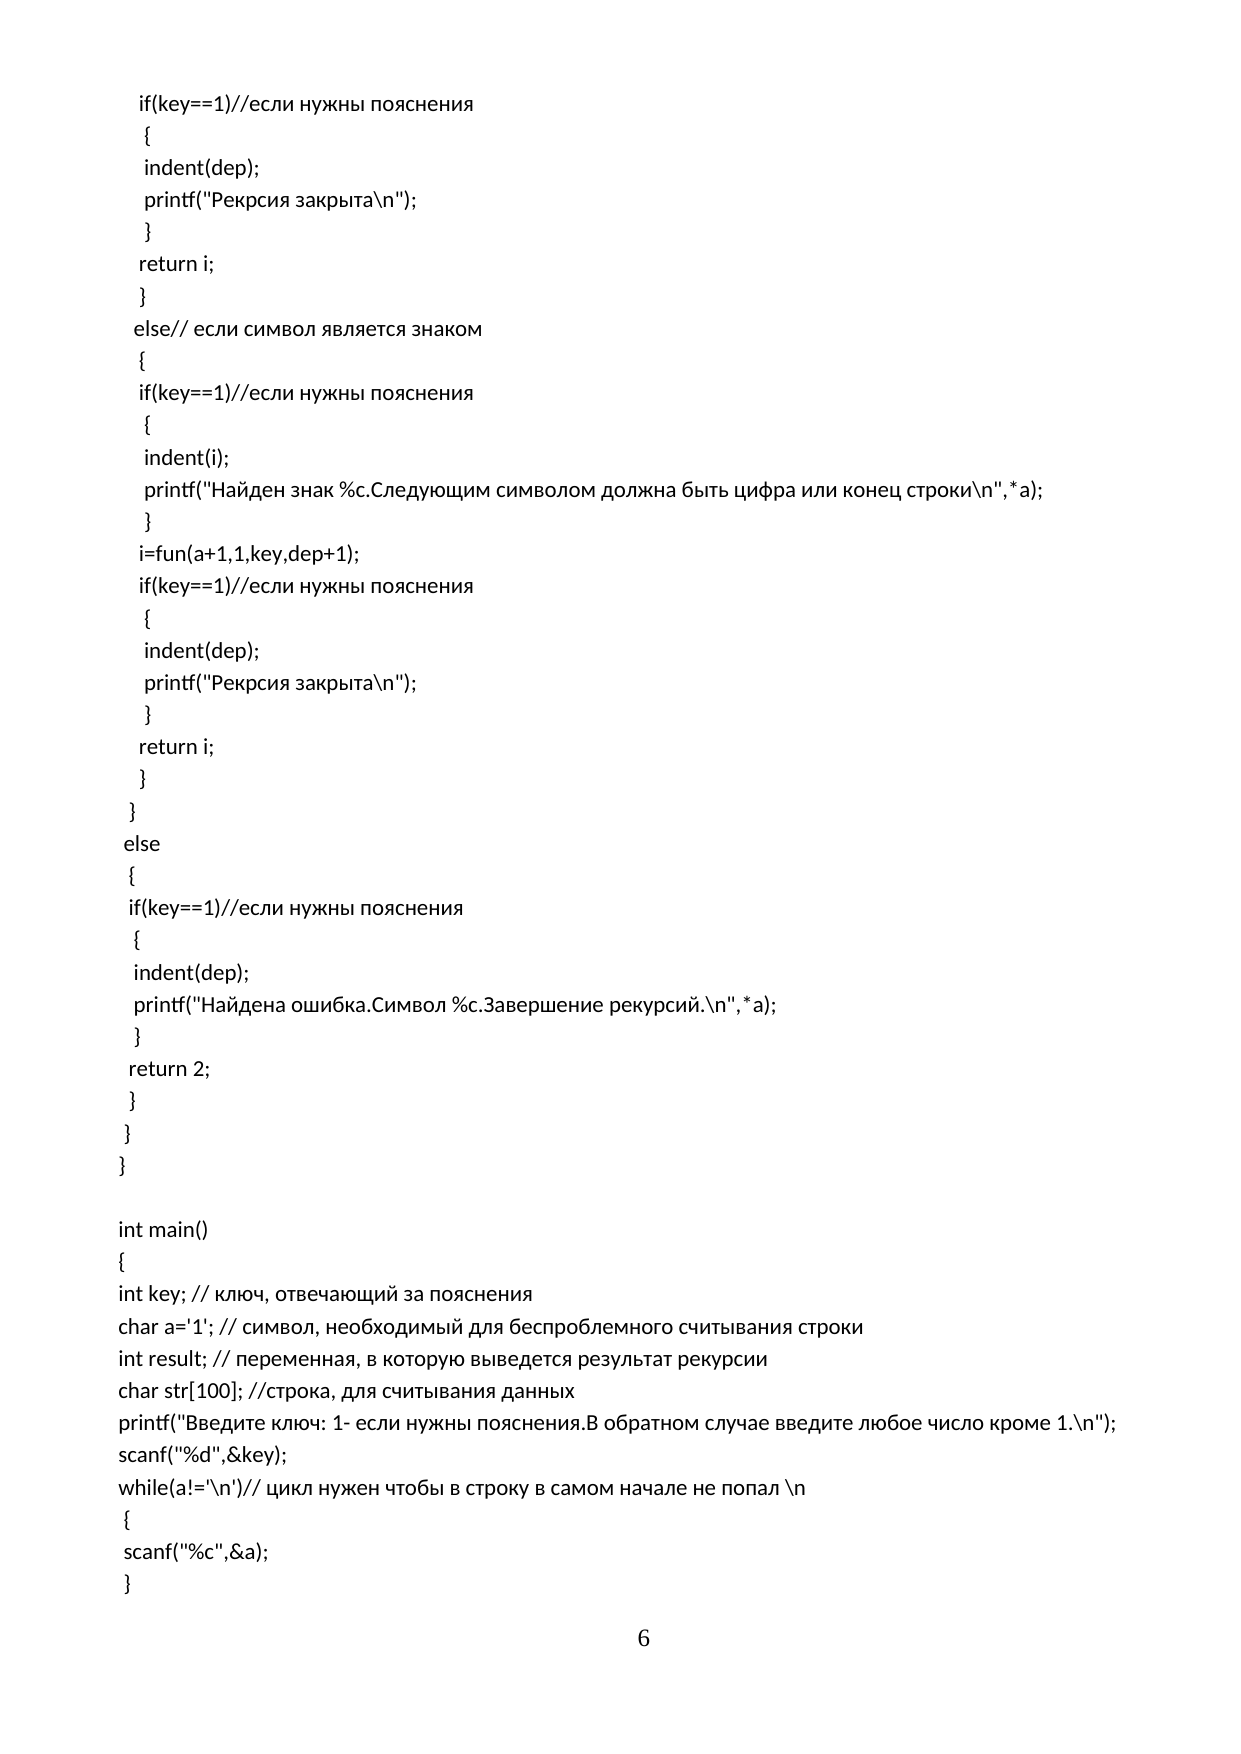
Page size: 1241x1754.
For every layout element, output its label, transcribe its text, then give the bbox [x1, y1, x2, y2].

text } [118, 507, 1169, 535]
text printf("Рекрсия закрыта\n"); [118, 185, 1169, 213]
text else// если символ является знаком [118, 314, 1169, 342]
text if(key==1)//если нужны пояснения [118, 89, 1169, 117]
text } [118, 1569, 1169, 1597]
text } [118, 764, 1169, 793]
text if(key==1)//если нужны пояснения [118, 893, 1169, 921]
text char a='1'; // символ, необходимый для беспроблемного считывания строки [118, 1312, 1169, 1340]
text printf("Введите ключ: 1- если нужны пояснения.В обратном случае введите любое число кроме 1.\n"); [118, 1408, 1169, 1436]
text return i; [118, 732, 1169, 760]
text } [118, 1151, 1169, 1179]
text else [118, 829, 1169, 857]
text } [118, 217, 1169, 245]
text } [118, 1022, 1169, 1050]
text if(key==1)//если нужны пояснения [118, 378, 1169, 406]
text } [118, 1119, 1169, 1147]
text i=fun(a+1,1,key,dep+1); [118, 539, 1169, 567]
text } [118, 797, 1169, 825]
text { [118, 346, 1169, 374]
text } [118, 1086, 1169, 1114]
text printf("Найдена ошибка.Символ %c.Завершение рекурсий.\n",*a); [118, 990, 1169, 1018]
text scanf("%c",&a); [118, 1537, 1169, 1565]
text int main() [118, 1215, 1169, 1243]
text { [118, 121, 1169, 149]
text while(a!='\n')// цикл нужен чтобы в строку в самом начале не попал \n [118, 1473, 1169, 1501]
text char str[100]; //строка, для считывания данных [118, 1376, 1169, 1404]
text indent(dep); [118, 636, 1169, 664]
text return i; [118, 249, 1169, 278]
text { [118, 411, 1169, 438]
text { [118, 1247, 1169, 1275]
text printf("Рекрсия закрыта\n"); [118, 668, 1169, 696]
text printf("Найден знак %c.Следующим символом должна быть цифра или конец строки\n",*a); [118, 475, 1169, 503]
text scanf("%d",&key); [118, 1441, 1169, 1468]
text indent(dep); [118, 958, 1169, 986]
text { [118, 926, 1169, 953]
text } [118, 700, 1169, 728]
text indent(dep); [118, 153, 1169, 181]
text { [118, 861, 1169, 889]
text indent(i); [118, 443, 1169, 471]
text if(key==1)//если нужны пояснения [118, 571, 1169, 599]
text int result; // переменная, в которую выведется результат рекурсии [118, 1344, 1169, 1372]
text } [118, 282, 1169, 310]
text return 2; [118, 1054, 1169, 1082]
text { [118, 1505, 1169, 1533]
text int key; // ключ, отвечающий за пояснения [118, 1279, 1169, 1308]
text { [118, 604, 1169, 632]
